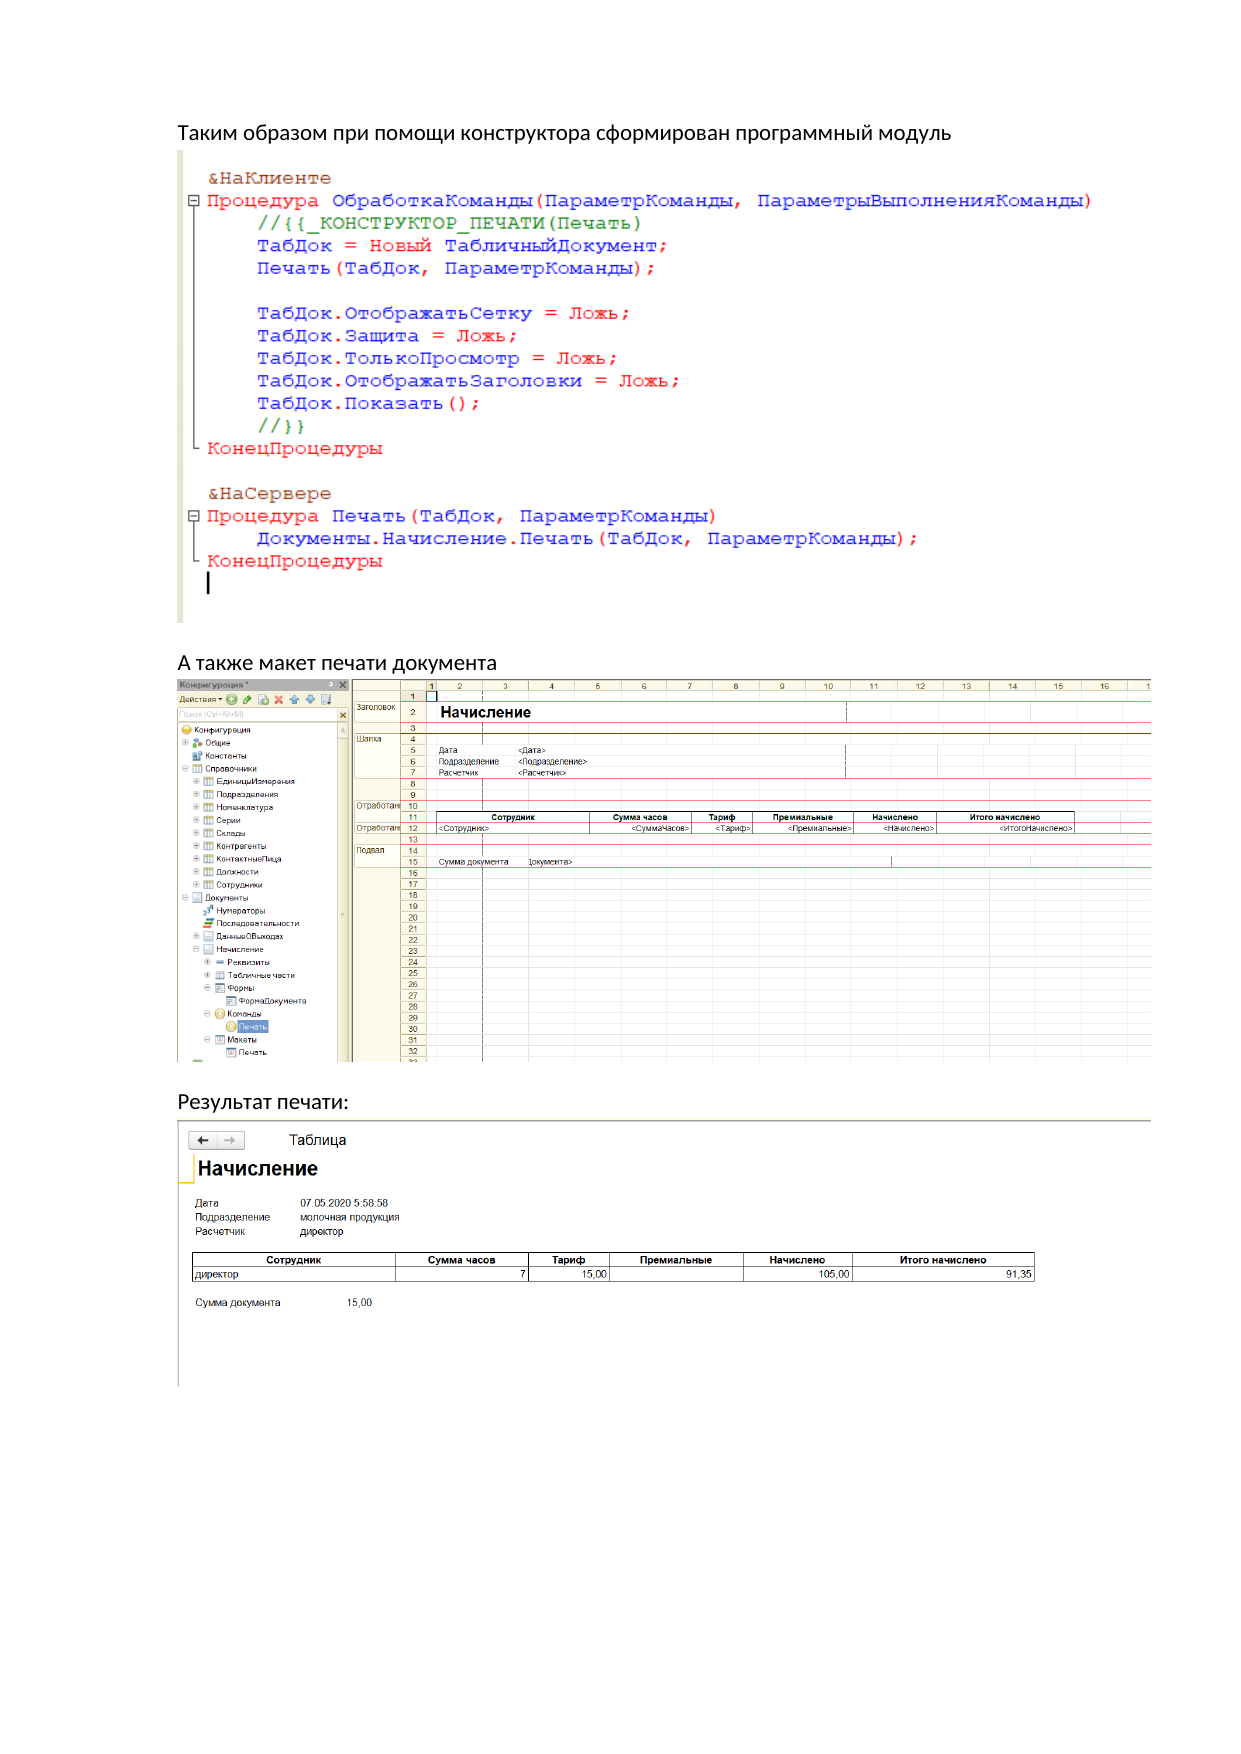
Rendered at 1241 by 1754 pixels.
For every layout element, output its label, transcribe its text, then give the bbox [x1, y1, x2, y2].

picture [177, 150, 1118, 623]
picture [177, 679, 1151, 1062]
picture [177, 1118, 1151, 1387]
